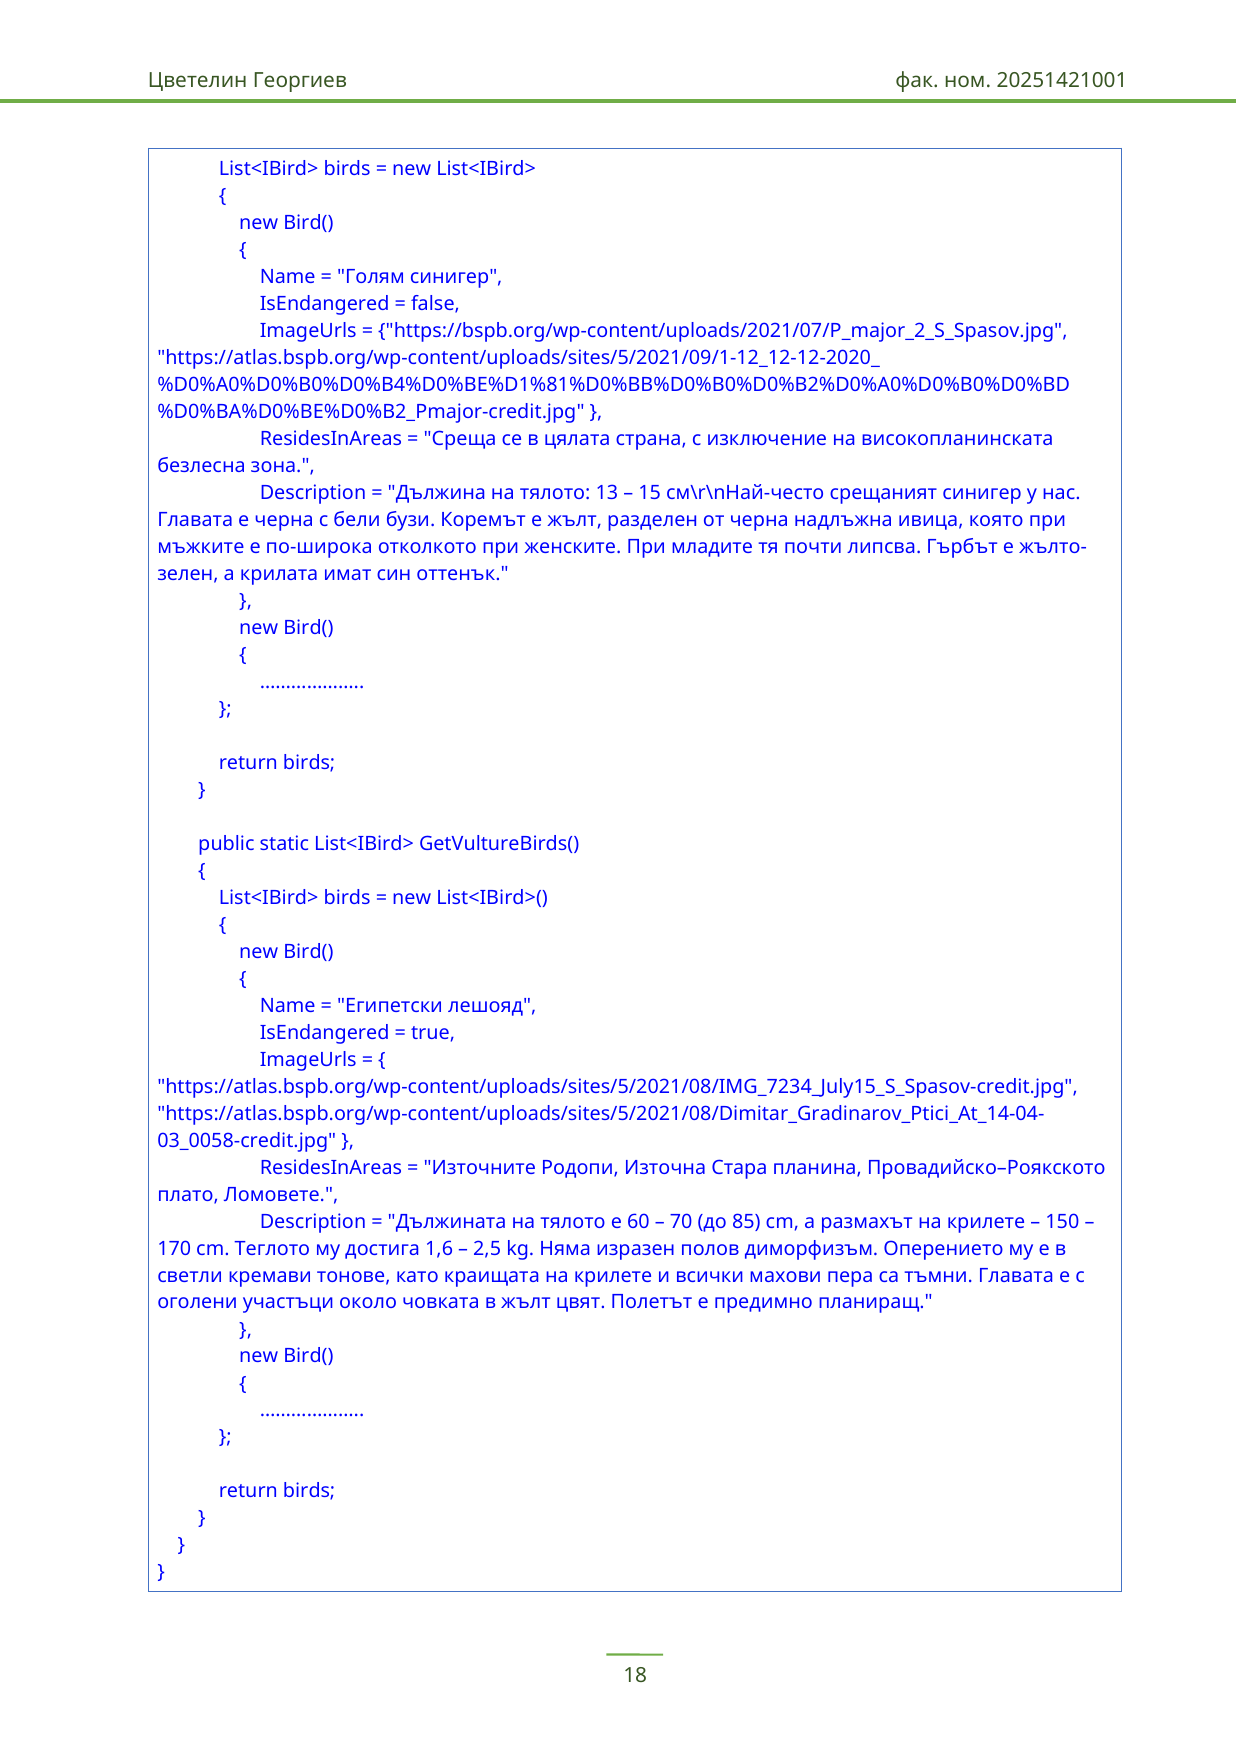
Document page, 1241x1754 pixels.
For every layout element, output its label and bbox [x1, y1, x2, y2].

table_header [149, 149, 1121, 1591]
